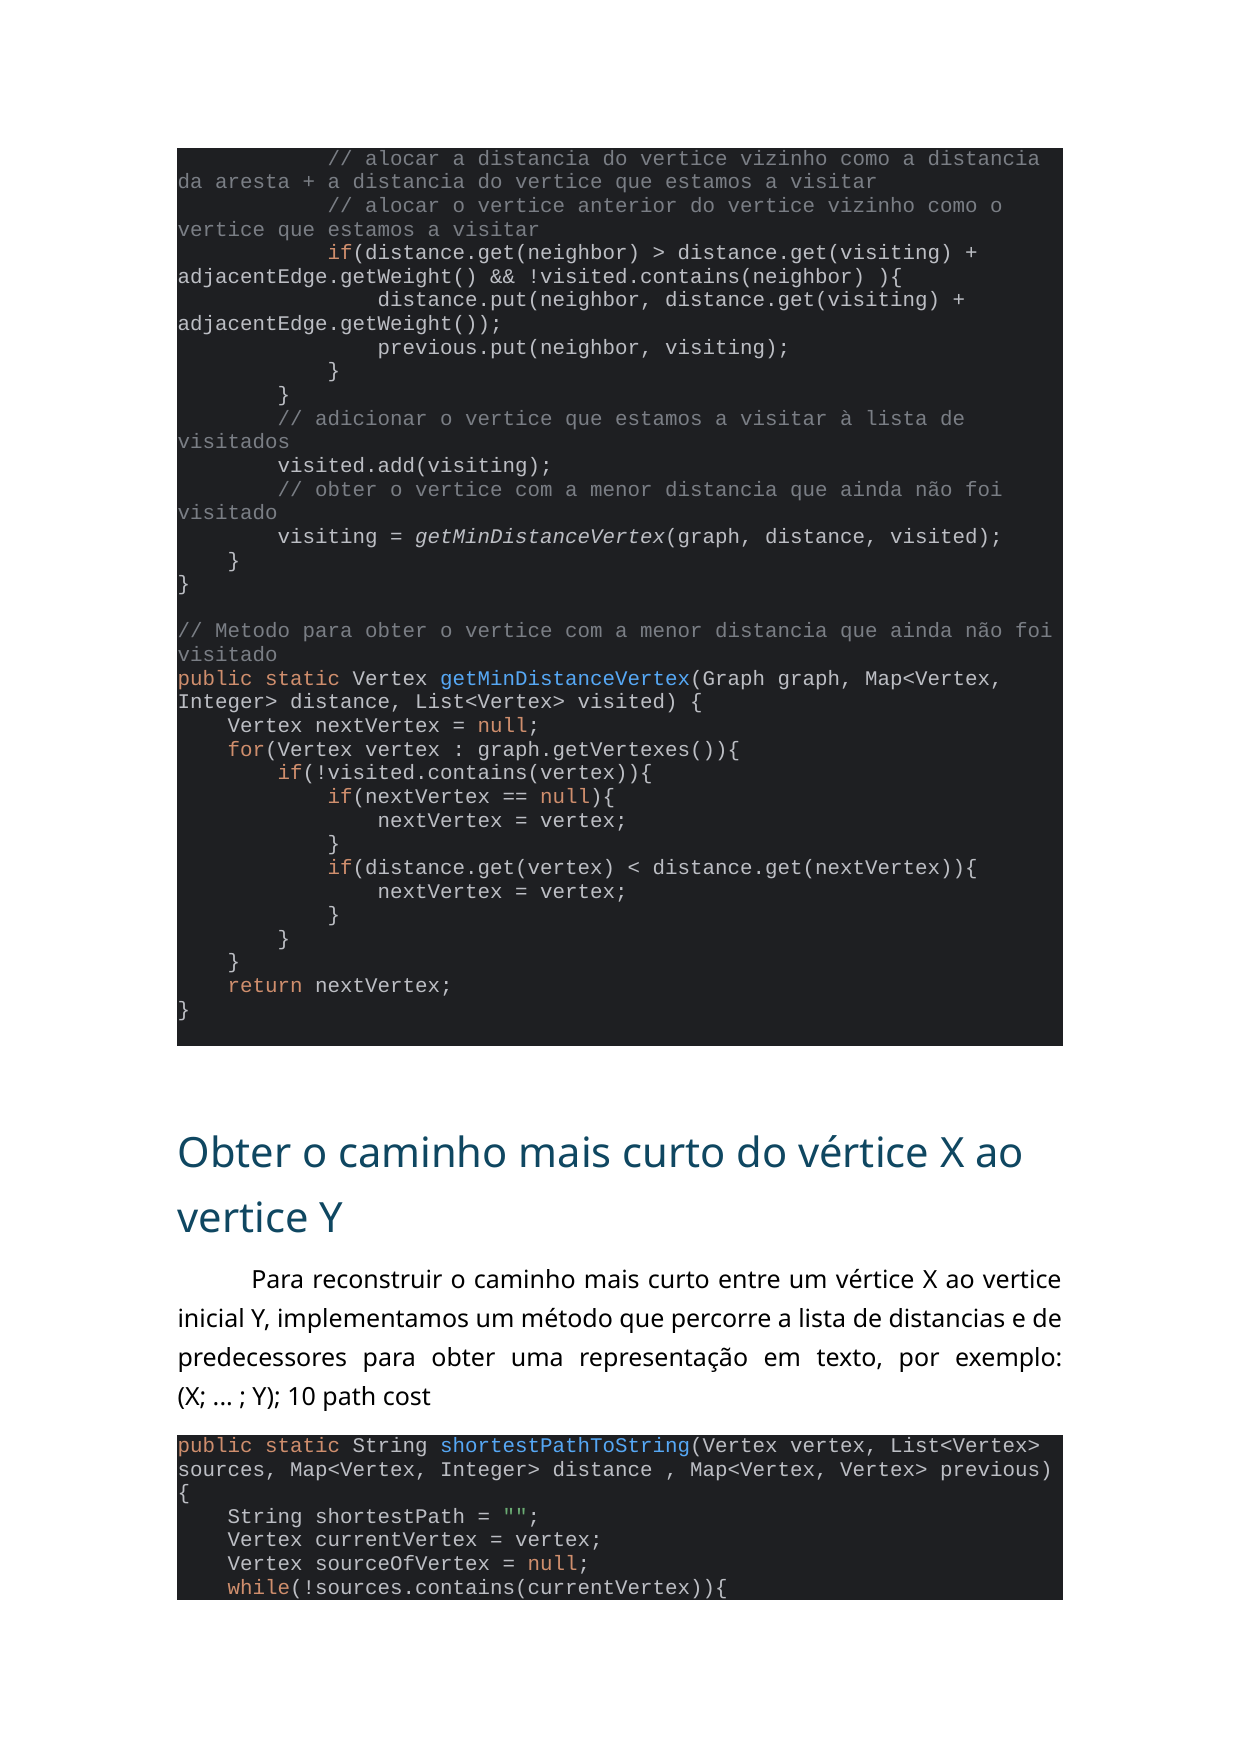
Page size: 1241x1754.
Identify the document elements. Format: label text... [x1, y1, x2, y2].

subtitle Obter o caminho mais curto do vértice X ao vertice Y [177, 1123, 1063, 1245]
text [177, 1435, 1063, 1600]
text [177, 148, 1063, 1022]
text Para reconstruir o caminho mais curto entre um vértice X ao vertice inicial Y, implementamos um método que percorre a lista de distancias e de predecessores para obter uma representação em texto, por exemplo: (X; ... ; Y); 10 path cost [177, 1262, 1063, 1413]
